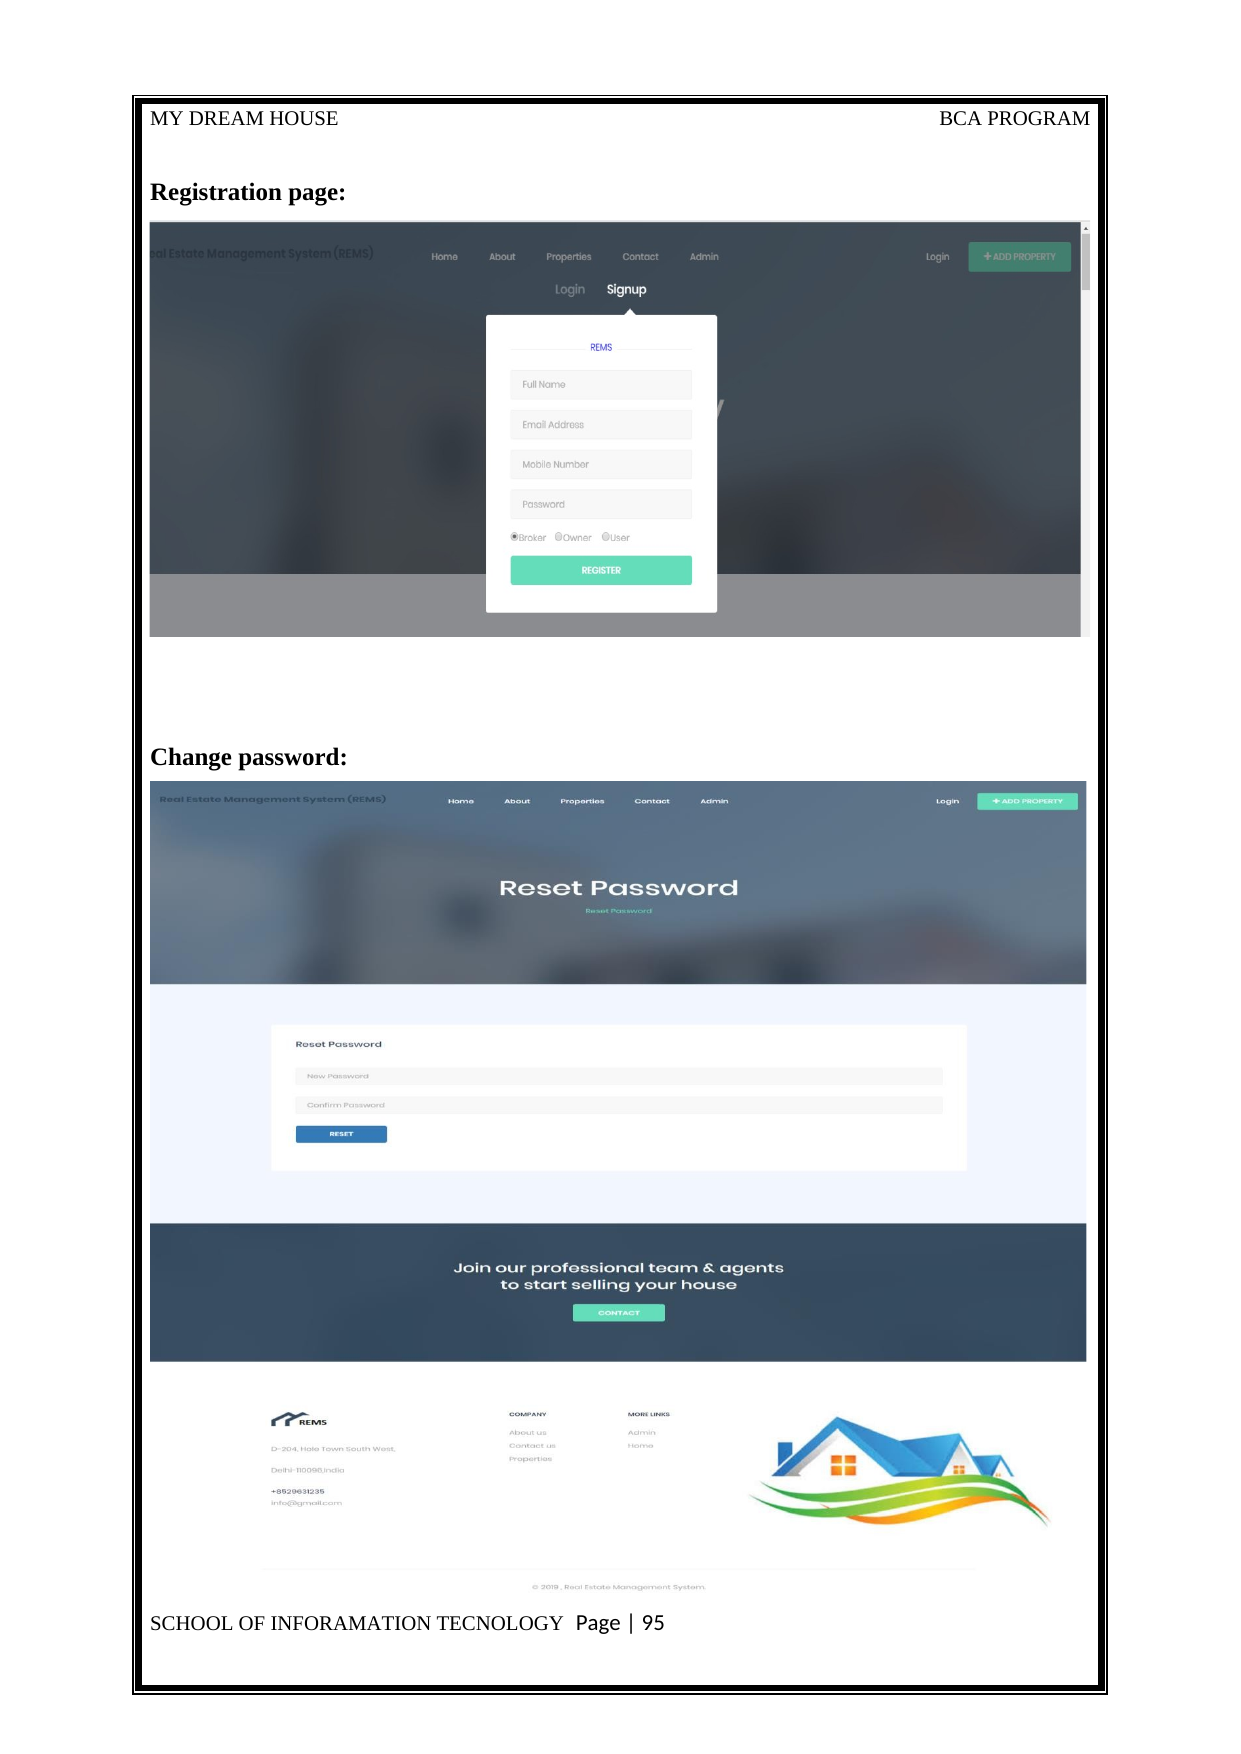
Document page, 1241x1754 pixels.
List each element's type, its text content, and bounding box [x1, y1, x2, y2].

text Change password: [150, 742, 1090, 771]
text Registration page: [150, 177, 1090, 206]
picture [150, 781, 1087, 1593]
picture [149, 220, 1091, 637]
